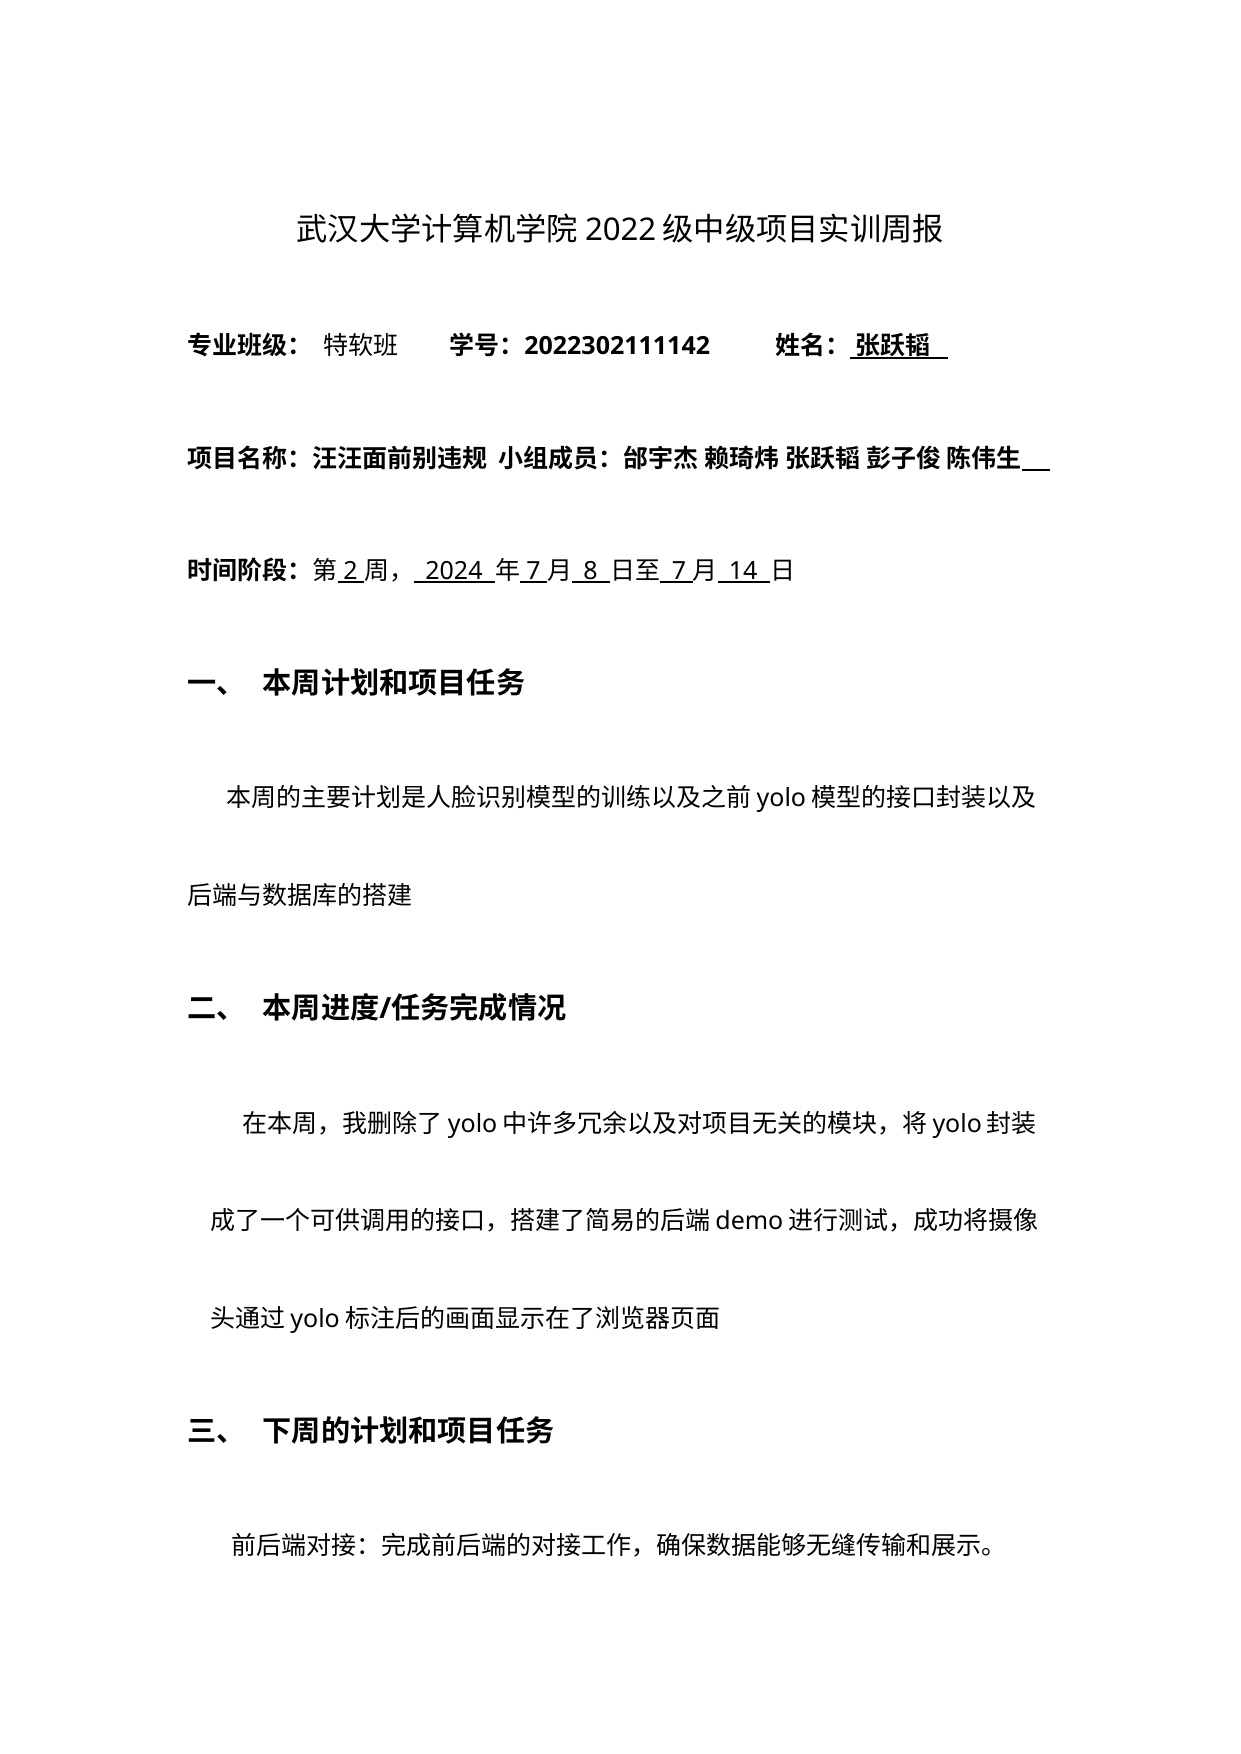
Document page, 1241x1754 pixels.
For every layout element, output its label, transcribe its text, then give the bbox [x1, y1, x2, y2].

text 专业班级： 特软班 学号：2022302111142 姓名： 张跃韬 [187, 311, 1053, 376]
text 本周的主要计划是人脸识别模型的训练以及之前yolo模型的接口封装以及后端与数据库的搭建 [187, 763, 1053, 926]
text 时间阶段：第 2 周， 2024 年 7 月 8 日至 7 月 14 日 [187, 536, 1053, 601]
text 项目名称：汪汪面前别违规 小组成员：邰宇杰 赖琦炜 张跃韬 彭子俊 陈伟生 [187, 424, 1053, 489]
list 本周计划和项目任务 [187, 648, 1053, 713]
list 下周的计划和项目任务 [187, 1396, 1053, 1461]
text 武汉大学计算机学院 2022级中级项目实训周报 [187, 194, 1053, 259]
text 在本周，我删除了yolo中许多冗余以及对项目无关的模块，将yolo封装成了一个可供调用的接口，搭建了简易的后端demo进行测试，成功将摄像头通过yolo标注后的画面显示在了浏览器页面 [210, 1089, 1053, 1349]
list 本周进度/任务完成情况 [187, 973, 1053, 1038]
text 前后端对接：完成前后端的对接工作，确保数据能够无缝传输和展示。 [210, 1511, 1053, 1576]
